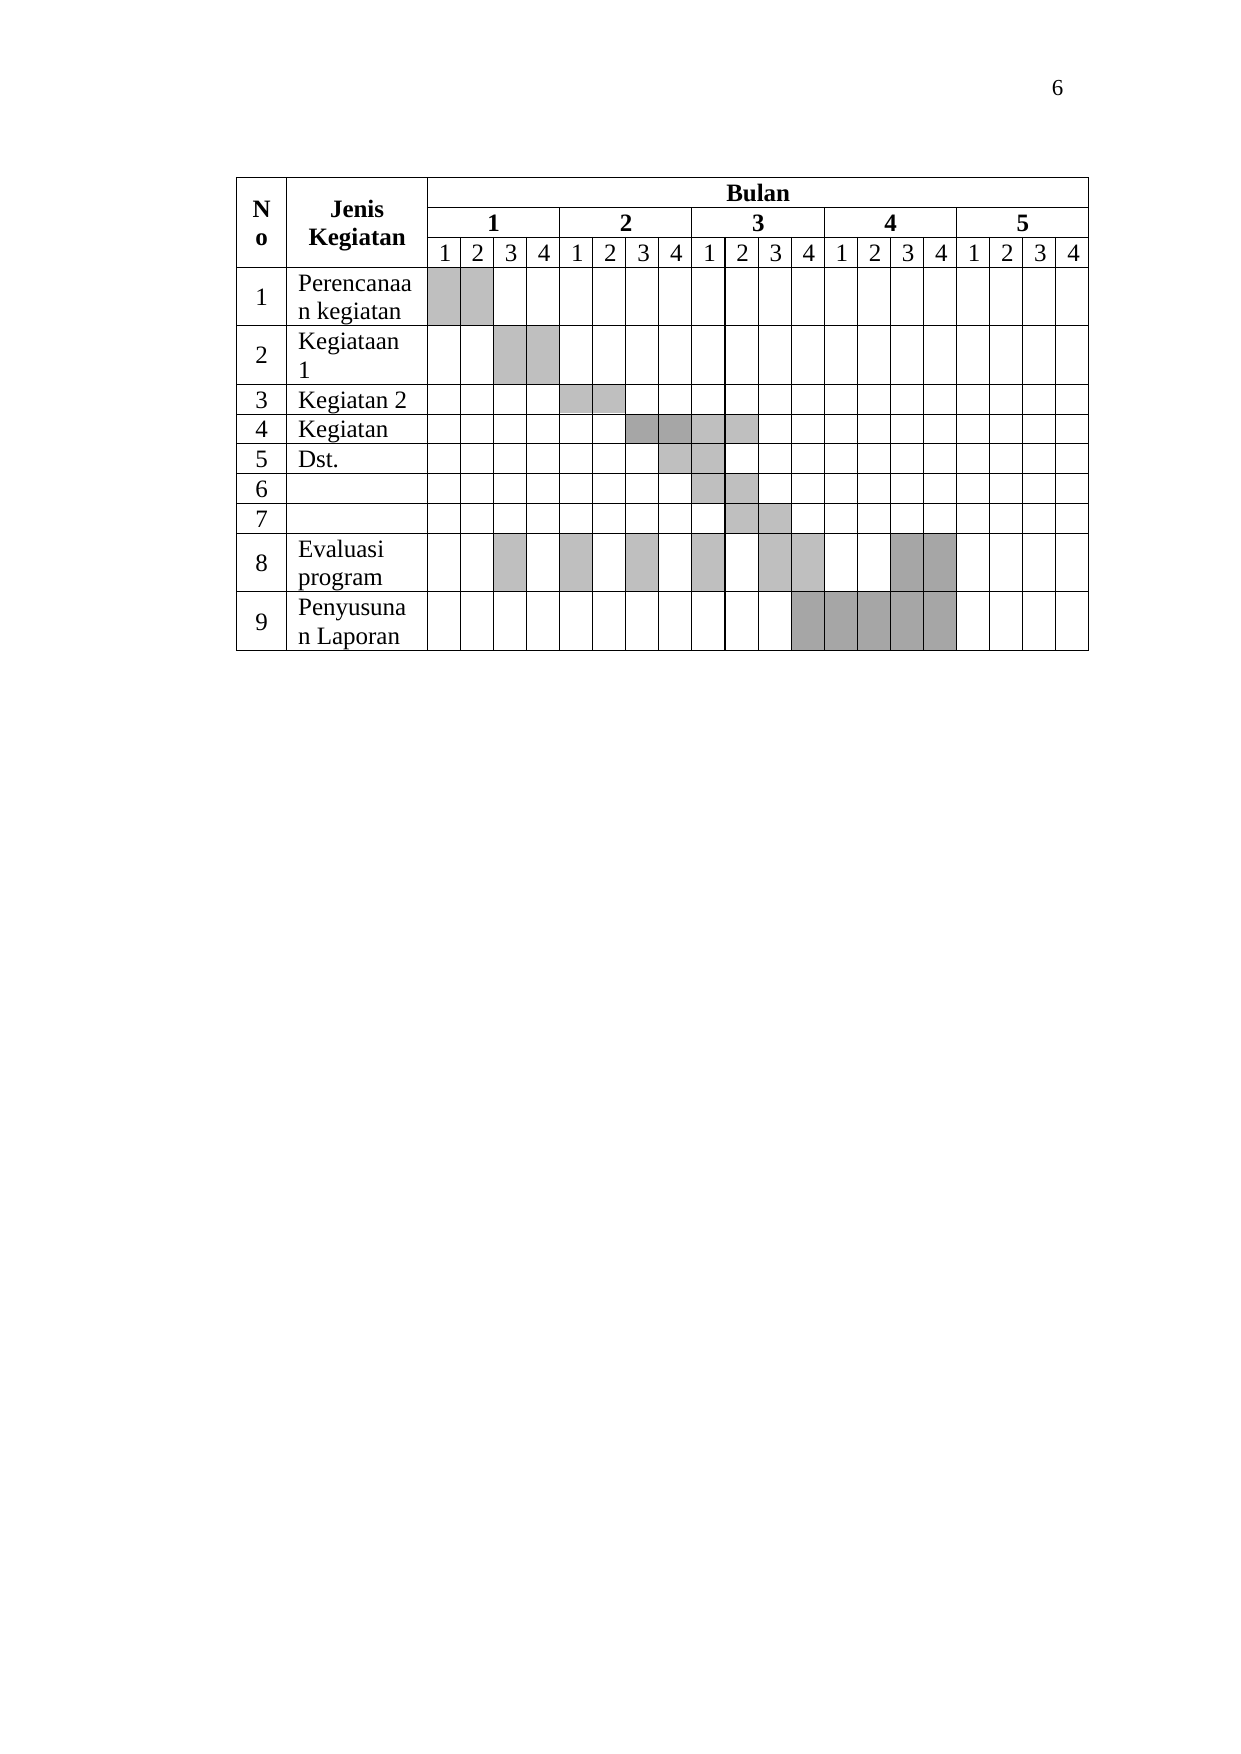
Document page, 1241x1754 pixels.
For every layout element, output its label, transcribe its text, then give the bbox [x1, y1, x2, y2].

table_cell [626, 504, 658, 533]
table_cell [428, 415, 460, 443]
table_cell [825, 385, 857, 413]
table_cell 1 [957, 238, 989, 267]
table_header Jenis Kegiatan [287, 178, 427, 267]
table_cell 2 [237, 326, 286, 384]
table_cell [692, 444, 724, 473]
table_cell [461, 415, 493, 443]
table_cell [726, 415, 758, 443]
table_cell [792, 504, 824, 533]
table_cell [1056, 268, 1088, 325]
table_cell [527, 504, 559, 533]
table_cell [990, 592, 1022, 650]
table_cell [858, 504, 890, 533]
table_cell [1023, 592, 1055, 650]
table_cell [1023, 268, 1055, 325]
table_cell [659, 504, 691, 533]
table_cell Kegiatan 2 [287, 385, 427, 413]
table_cell [957, 444, 989, 473]
table_cell [692, 474, 724, 503]
table_cell [1056, 326, 1088, 384]
table_cell Dst. [287, 444, 427, 473]
table_cell [792, 268, 824, 325]
table_cell [593, 385, 625, 413]
table_cell [428, 444, 460, 473]
table_cell 3 [626, 238, 658, 267]
table_cell [891, 592, 923, 650]
table_cell [593, 592, 625, 650]
table_cell 1 [692, 238, 724, 267]
table_cell 4 [825, 208, 956, 237]
table_cell [560, 268, 592, 325]
table_cell Perencanaan kegiatan [287, 268, 427, 325]
table_cell 1 [825, 238, 857, 267]
table_cell [1056, 504, 1088, 533]
table_cell [659, 474, 691, 503]
table_cell [428, 474, 460, 503]
table_cell [990, 326, 1022, 384]
table_cell 5 [237, 444, 286, 473]
table_cell [825, 415, 857, 443]
table_cell [659, 326, 691, 384]
table_cell 8 [237, 534, 286, 591]
table_cell [692, 385, 724, 413]
table_cell [461, 592, 493, 650]
table_cell [957, 268, 989, 325]
table_cell [593, 504, 625, 533]
table_cell [891, 504, 923, 533]
table_cell [924, 385, 956, 413]
table_cell [759, 268, 791, 325]
table_cell [692, 268, 724, 325]
table_cell 3 [891, 238, 923, 267]
table_cell [759, 474, 791, 503]
table_cell [560, 326, 592, 384]
table_cell [726, 474, 758, 503]
table_cell 1 [237, 268, 286, 325]
table_cell [858, 474, 890, 503]
table_cell [759, 504, 791, 533]
table_cell [494, 504, 526, 533]
table_cell [659, 415, 691, 443]
table_cell [825, 504, 857, 533]
table_cell [792, 444, 824, 473]
table_cell [527, 592, 559, 650]
table_cell [461, 534, 493, 591]
table_cell [494, 415, 526, 443]
table_cell [858, 385, 890, 413]
table_cell 4 [1056, 238, 1088, 267]
table_cell 3 [494, 238, 526, 267]
table_cell [891, 385, 923, 413]
table_cell [759, 326, 791, 384]
table_cell 2 [726, 238, 758, 267]
table_cell [924, 415, 956, 443]
table_cell [1023, 385, 1055, 413]
table_cell [527, 444, 559, 473]
table_cell 3 [1023, 238, 1055, 267]
table_cell [924, 504, 956, 533]
table_cell Kegiataan 1 [287, 326, 427, 384]
table_cell [692, 415, 724, 443]
table_cell [659, 592, 691, 650]
table_cell [825, 534, 857, 591]
table_header No [237, 178, 286, 267]
table_cell 2 [461, 238, 493, 267]
table_cell [1023, 504, 1055, 533]
table_cell [825, 326, 857, 384]
table_cell [287, 504, 427, 533]
table_cell [494, 385, 526, 413]
table_cell [759, 534, 791, 591]
table_cell 4 [792, 238, 824, 267]
table_cell [924, 326, 956, 384]
table_cell [1023, 444, 1055, 473]
table_cell [792, 592, 824, 650]
table_cell [759, 444, 791, 473]
table_cell [428, 534, 460, 591]
table_cell [957, 504, 989, 533]
table_cell [726, 444, 758, 473]
table_cell [726, 592, 758, 650]
table_cell [626, 385, 658, 413]
table_cell 5 [957, 208, 1088, 237]
table_cell [527, 474, 559, 503]
table_cell [726, 504, 758, 533]
table_cell [494, 326, 526, 384]
table_cell [1056, 444, 1088, 473]
table_cell [560, 592, 592, 650]
table_cell [957, 385, 989, 413]
table_header Bulan [428, 178, 1088, 207]
table_cell [990, 268, 1022, 325]
table_cell [527, 415, 559, 443]
table_cell Kegiatan [287, 415, 427, 443]
table_cell [692, 534, 724, 591]
table_cell 1 [560, 238, 592, 267]
table_cell [560, 415, 592, 443]
table_cell [428, 268, 460, 325]
table_cell [858, 444, 890, 473]
table_cell [1023, 326, 1055, 384]
table_cell [759, 415, 791, 443]
table_cell [461, 326, 493, 384]
table_cell 3 [237, 385, 286, 413]
table_cell [726, 326, 758, 384]
table_cell [692, 504, 724, 533]
table_cell [659, 268, 691, 325]
table_cell [593, 326, 625, 384]
table_cell 9 [237, 592, 286, 650]
table_cell [494, 444, 526, 473]
table_cell [957, 415, 989, 443]
table_cell [527, 385, 559, 413]
table_cell [891, 444, 923, 473]
table_cell [461, 385, 493, 413]
table_cell [1056, 534, 1088, 591]
table_cell 4 [659, 238, 691, 267]
table_cell [287, 474, 427, 503]
table_cell [494, 534, 526, 591]
table_cell [1023, 534, 1055, 591]
table_cell [659, 385, 691, 413]
table_cell [527, 534, 559, 591]
table_cell [626, 444, 658, 473]
table_cell 2 [858, 238, 890, 267]
table_cell [626, 474, 658, 503]
table_cell [957, 534, 989, 591]
table_cell [593, 534, 625, 591]
table_cell 2 [560, 208, 691, 237]
table_cell [461, 268, 493, 325]
table_cell [858, 534, 890, 591]
table_cell Penyusunan Laporan [287, 592, 427, 650]
table_cell [692, 592, 724, 650]
table_cell 4 [527, 238, 559, 267]
table_cell [527, 268, 559, 325]
table_cell 6 [237, 474, 286, 503]
table_cell [792, 534, 824, 591]
table_cell [990, 534, 1022, 591]
table_cell [858, 592, 890, 650]
table_cell [428, 504, 460, 533]
table_cell [659, 534, 691, 591]
table_cell [990, 415, 1022, 443]
table_cell 2 [990, 238, 1022, 267]
table_cell [428, 592, 460, 650]
table_cell [825, 592, 857, 650]
table_cell [626, 534, 658, 591]
table_cell 4 [237, 415, 286, 443]
table_cell [726, 534, 758, 591]
table_cell [924, 592, 956, 650]
table_cell [924, 444, 956, 473]
table_cell [990, 474, 1022, 503]
table_cell [626, 592, 658, 650]
table_cell [858, 268, 890, 325]
table_cell [692, 326, 724, 384]
table_cell 3 [692, 208, 824, 237]
table_cell [1023, 415, 1055, 443]
table_cell [1056, 592, 1088, 650]
table_cell 1 [428, 238, 460, 267]
table_cell [891, 534, 923, 591]
table_cell [1056, 415, 1088, 443]
table_cell 1 [428, 208, 559, 237]
table_cell 4 [924, 238, 956, 267]
table_cell [1056, 385, 1088, 413]
table_cell [626, 326, 658, 384]
table_cell 2 [593, 238, 625, 267]
table_cell [957, 326, 989, 384]
table_cell [825, 444, 857, 473]
table_cell [792, 474, 824, 503]
table_cell [659, 444, 691, 473]
table_cell [858, 415, 890, 443]
table_cell [825, 268, 857, 325]
table_cell [560, 385, 592, 413]
table_cell [461, 444, 493, 473]
table_cell [1056, 474, 1088, 503]
table_cell [428, 385, 460, 413]
table_cell [924, 474, 956, 503]
table_cell [990, 444, 1022, 473]
table_cell [461, 474, 493, 503]
table_cell [593, 268, 625, 325]
table_cell [1023, 474, 1055, 503]
table_cell [957, 474, 989, 503]
table_cell [626, 268, 658, 325]
table_cell [825, 474, 857, 503]
table_cell [593, 415, 625, 443]
table_cell [560, 504, 592, 533]
table_cell [726, 385, 758, 413]
table_cell 3 [759, 238, 791, 267]
table_cell [560, 534, 592, 591]
table_cell [494, 268, 526, 325]
table_cell [593, 474, 625, 503]
table_cell Evaluasi program [287, 534, 427, 591]
table_cell [792, 385, 824, 413]
table_cell [891, 268, 923, 325]
table_cell [891, 326, 923, 384]
table_cell [924, 534, 956, 591]
table_cell [560, 474, 592, 503]
table_cell [957, 592, 989, 650]
table_cell [792, 415, 824, 443]
table_cell [527, 326, 559, 384]
table_cell [924, 268, 956, 325]
table_cell [990, 504, 1022, 533]
table_cell [494, 592, 526, 650]
table_cell [792, 326, 824, 384]
table_cell [891, 474, 923, 503]
table_cell [428, 326, 460, 384]
table_cell [759, 385, 791, 413]
table_cell [461, 504, 493, 533]
table_cell [560, 444, 592, 473]
table_cell [626, 415, 658, 443]
table_cell [726, 268, 758, 325]
table_cell 7 [237, 504, 286, 533]
table_cell [593, 444, 625, 473]
table_cell [759, 592, 791, 650]
table_cell [990, 385, 1022, 413]
table_cell [858, 326, 890, 384]
table_cell [494, 474, 526, 503]
table_cell [891, 415, 923, 443]
